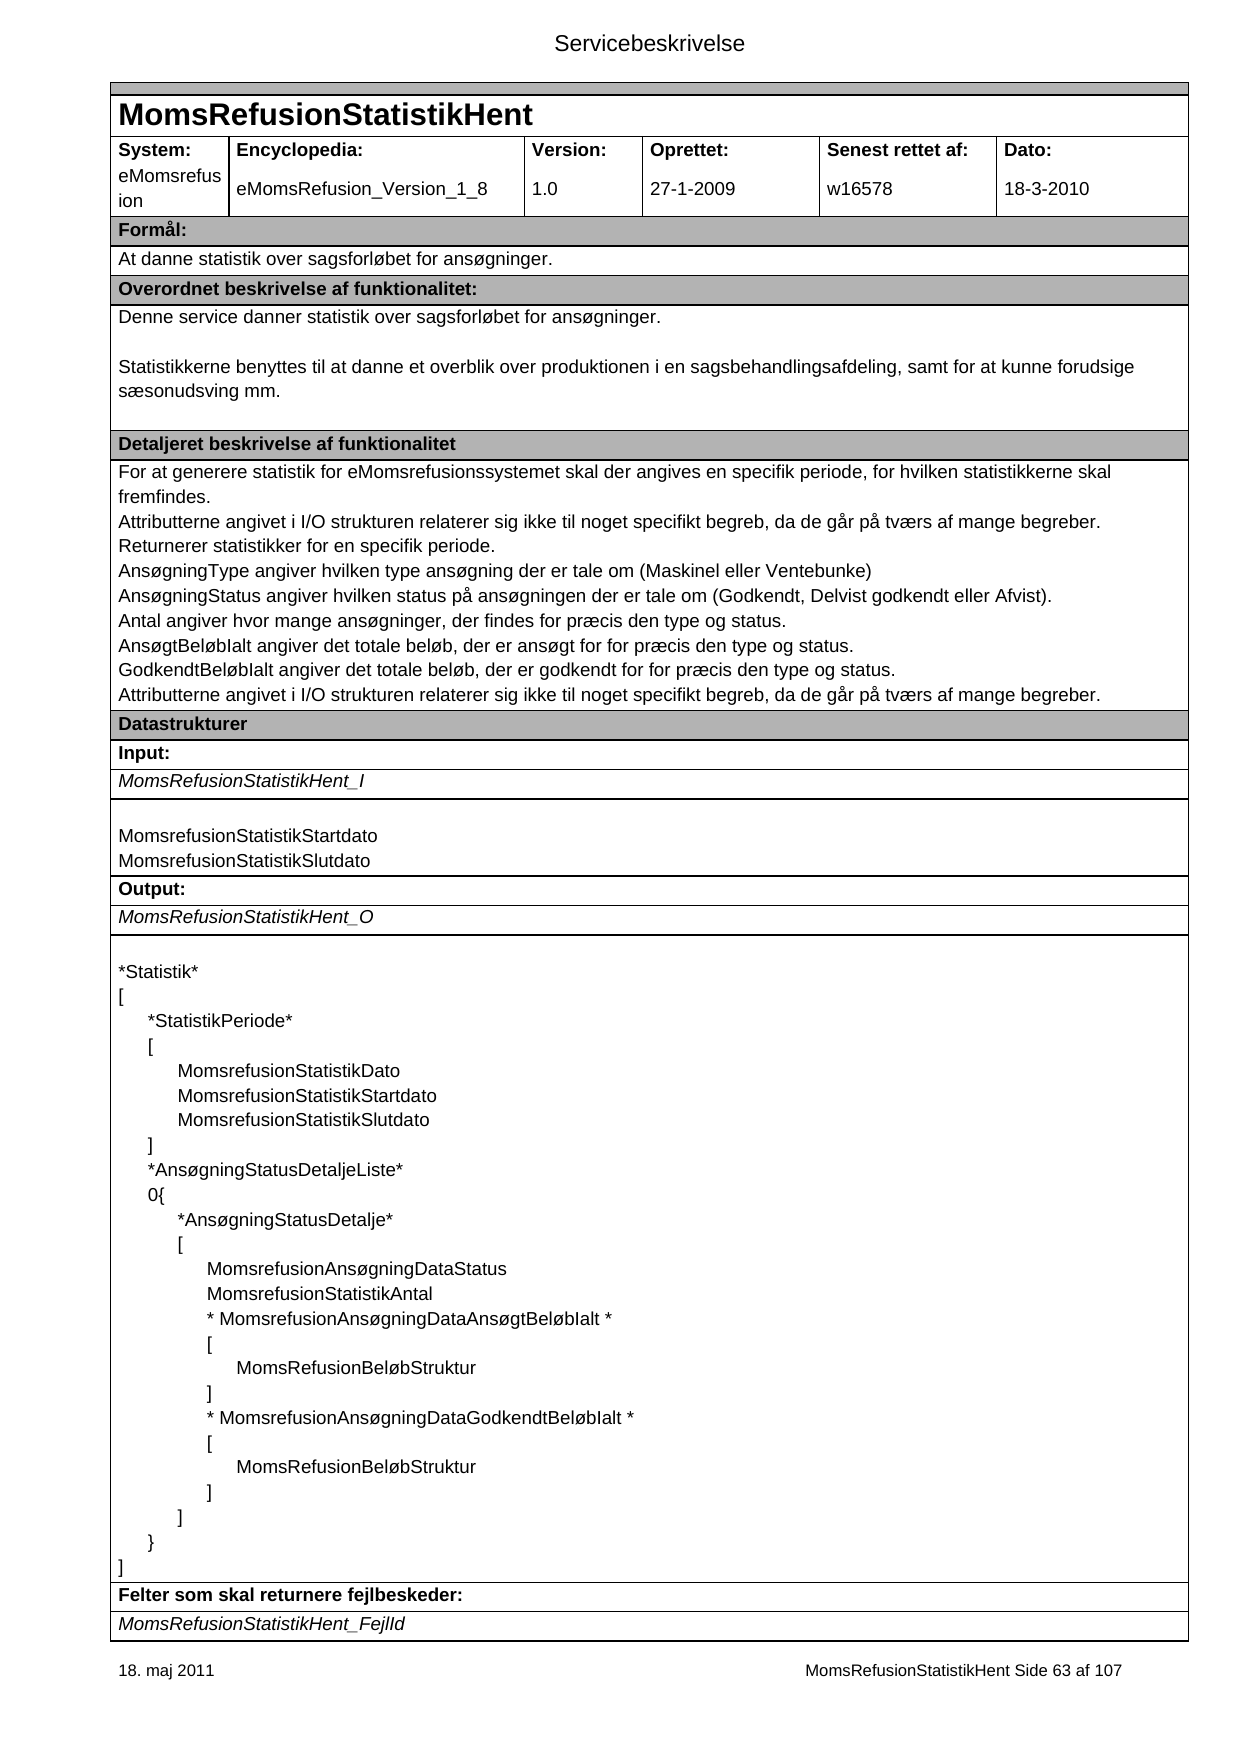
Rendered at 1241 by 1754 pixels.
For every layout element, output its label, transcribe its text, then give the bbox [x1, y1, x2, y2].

table_cell MomsRefusionStatistikHent_FejlId [111, 1612, 1188, 1640]
table_cell Output: [111, 877, 1188, 905]
table_cell MomsRefusionStatistikHent_I [111, 770, 1188, 798]
table_cell Overordnet beskrivelse af funktionalitet: [111, 276, 1188, 304]
table_cell *Statistik* [ *StatistikPeriode* [ MomsrefusionStatistikDato MomsrefusionStatistikStartdato MomsrefusionStatistikSlutdato ] *AnsøgningStatusDetaljeListe* 0{ *AnsøgningStatusDetalje* [ MomsrefusionAnsøgningDataStatus MomsrefusionStatistikAntal * MomsrefusionAnsøgningDataAnsøgtBeløbIalt * [ MomsRefusionBeløbStruktur ] * MomsrefusionAnsøgningDataGodkendtBeløbIalt * [ MomsRefusionBeløbStruktur ] ] } ] [111, 936, 1188, 1581]
table_cell eMomsRefusion_Version_1_8 [230, 165, 524, 216]
table_cell MomsrefusionStatistikStartdato MomsrefusionStatistikSlutdato [111, 800, 1188, 875]
table_cell MomsRefusionStatistikHent_O [111, 906, 1188, 934]
table_header [111, 83, 1188, 94]
table_cell Felter som skal returnere fejlbeskeder: [111, 1583, 1188, 1611]
table_cell Oprettet: [643, 137, 819, 165]
table_cell Detaljeret beskrivelse af funktionalitet [111, 431, 1188, 459]
table_cell Senest rettet af: [820, 137, 996, 165]
table_cell Dato: [997, 137, 1188, 165]
table_cell Version: [525, 137, 642, 165]
table_cell Encyclopedia: [230, 137, 524, 165]
table_cell Denne service danner statistik over sagsforløbet for ansøgninger. Statistikkerne benyttes til at danne et overblik over produktionen i en sagsbehandlingsafdeling, samt for at kunne forudsige sæsonudsving mm. [111, 306, 1188, 430]
table_cell For at generere statistik for eMomsrefusionssystemet skal der angives en specifik periode, for hvilken statistikkerne skal fremfindes. Attributterne angivet i I/O strukturen relaterer sig ikke til noget specifikt begreb, da de går på tværs af mange begreber. Returnerer statistikker for en specifik periode. AnsøgningType angiver hvilken type ansøgning der er tale om (Maskinel eller Ventebunke) AnsøgningStatus angiver hvilken status på ansøgningen der er tale om (Godkendt, Delvist godkendt eller Afvist). Antal angiver hvor mange ansøgninger, der findes for præcis den type og status. AnsøgtBeløbIalt angiver det totale beløb, der er ansøgt for for præcis den type og status. GodkendtBeløbIalt angiver det totale beløb, der er godkendt for for præcis den type og status. Attributterne angivet i I/O strukturen relaterer sig ikke til noget specifikt begreb, da de går på tværs af mange begreber. [111, 461, 1188, 710]
table_cell 27-1-2009 [643, 165, 819, 216]
table_cell MomsRefusionStatistikHent [111, 96, 1188, 136]
table_cell Input: [111, 741, 1188, 769]
table_cell At danne statistik over sagsforløbet for ansøgninger. [111, 247, 1188, 275]
table_cell System: [111, 137, 228, 165]
table_cell eMomsrefusion [111, 165, 228, 216]
table_cell Formål: [111, 217, 1188, 245]
table_cell Datastrukturer [111, 711, 1188, 739]
table_cell w16578 [820, 165, 996, 216]
table_cell 1.0 [525, 165, 642, 216]
table_cell 18-3-2010 [997, 165, 1188, 216]
